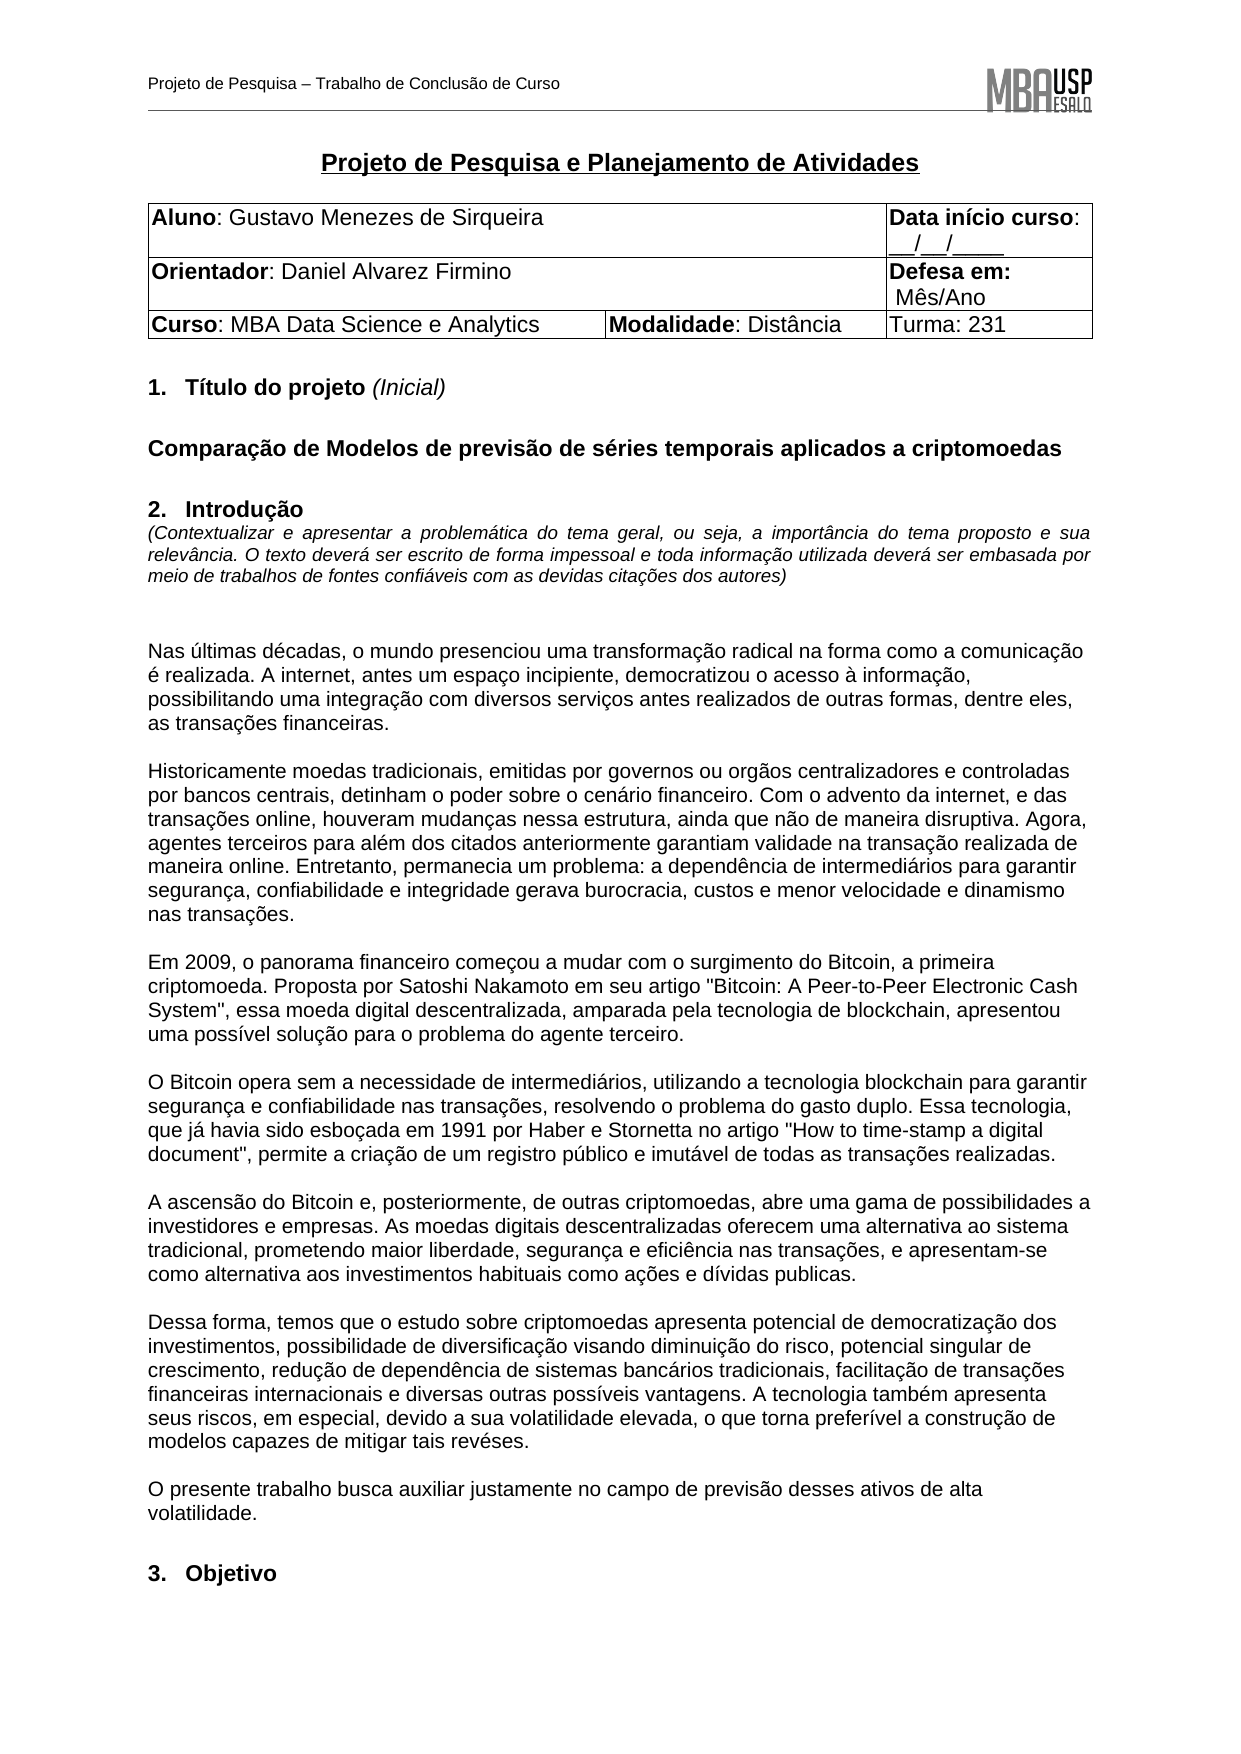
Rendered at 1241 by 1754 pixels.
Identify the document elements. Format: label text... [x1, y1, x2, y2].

text Comparação de Modelos de previsão de séries temporais aplicados a criptomoedas [148, 434, 1092, 461]
list Objetivo [148, 1560, 1092, 1586]
text Em 2009, o panorama financeiro começou a mudar com o surgimento do Bitcoin, a primeira criptomoeda. Proposta por Satoshi Nakamoto em seu artigo "Bitcoin: A Peer-to-Peer Electronic Cash System", essa moeda digital descentralizada, amparada pela tecnologia de blockchain, apresentou uma possível solução para o problema do agente terceiro. [148, 950, 1092, 1046]
table_cell Modalidade: [606, 311, 886, 338]
picture [984, 67, 1095, 114]
text Dessa forma, temos que o estudo sobre criptomoedas apresenta potencial de democratização dos investimentos, possibilidade de diversificação visando diminuição do risco, potencial singular de crescimento, redução de dependência de sistemas bancários tradicionais, facilitação de transações financeiras internacionais e diversas outras possíveis vantagens. A tecnologia também apresenta seus riscos, em especial, devido a sua volatilidade elevada, o que torna preferível a construção de modelos capazes de mitigar tais revéses. [148, 1309, 1092, 1453]
list Introdução [148, 496, 1092, 522]
text O presente trabalho busca auxiliar justamente no campo de previsão desses ativos de alta volatilidade. [148, 1477, 1092, 1525]
text Historicamente moedas tradicionais, emitidas por governos ou orgãos centralizadores e controladas por bancos centrais, detinham o poder sobre o cenário financeiro. Com o advento da internet, e das transações online, houveram mudanças nessa estrutura, ainda que não de maneira disruptiva. Agora, agentes terceiros para além dos citados anteriormente garantiam validade na transação realizada de maneira online. Entretanto, permanecia um problema: a dependência de intermediários para garantir segurança, confiabilidade e integridade gerava burocracia, custos e menor velocidade e dinamismo nas transações. [148, 758, 1092, 926]
text A ascensão do Bitcoin e, posteriormente, de outras criptomoedas, abre uma gama de possibilidades a investidores e empresas. As moedas digitais descentralizadas oferecem uma alternativa ao sistema tradicional, prometendo maior liberdade, segurança e eficiência nas transações, e apresentam-se como alternativa aos investimentos habituais como ações e dívidas publicas. [148, 1190, 1092, 1286]
text Nas últimas décadas, o mundo presenciou uma transformação radical na forma como a comunicação é realizada. A internet, antes um espaço incipiente, democratizou o acesso à informação, possibilitando uma integração com diversos serviços antes realizados de outras formas, dentre eles, as transações financeiras. [148, 639, 1092, 734]
table_header Aluno: Gustavo Menezes de Sirqueira [149, 204, 886, 257]
table_cell Turma: [887, 311, 1092, 338]
table_cell Orientador: Daniel Alvarez Firmino [149, 258, 886, 310]
text (Contextualizar e apresentar a problemática do tema geral, ou seja, a importância do tema proposto e sua relevância. O texto deverá ser escrito de forma impessoal e toda informação utilizada deverá ser embasada por meio de trabalhos de fontes confiáveis com as devidas citações dos autores) [148, 522, 1092, 587]
text Projeto de Pesquisa e Planejamento de Atividades [148, 148, 1092, 176]
table_header Data início curso: __/__/____ [887, 204, 1092, 257]
table_cell Curso: [149, 311, 605, 338]
text O Bitcoin opera sem a necessidade de intermediários, utilizando a tecnologia blockchain para garantir segurança e confiabilidade nas transações, resolvendo o problema do gasto duplo. Essa tecnologia, que já havia sido esboçada em 1991 por Haber e Stornetta no artigo "How to time-stamp a digital document", permite a criação de um registro público e imutável de todas as transações realizadas. [148, 1070, 1092, 1166]
table_cell Defesa em: Mês/Ano [887, 258, 1092, 310]
list Título do projeto (Inicial) [148, 373, 1092, 400]
